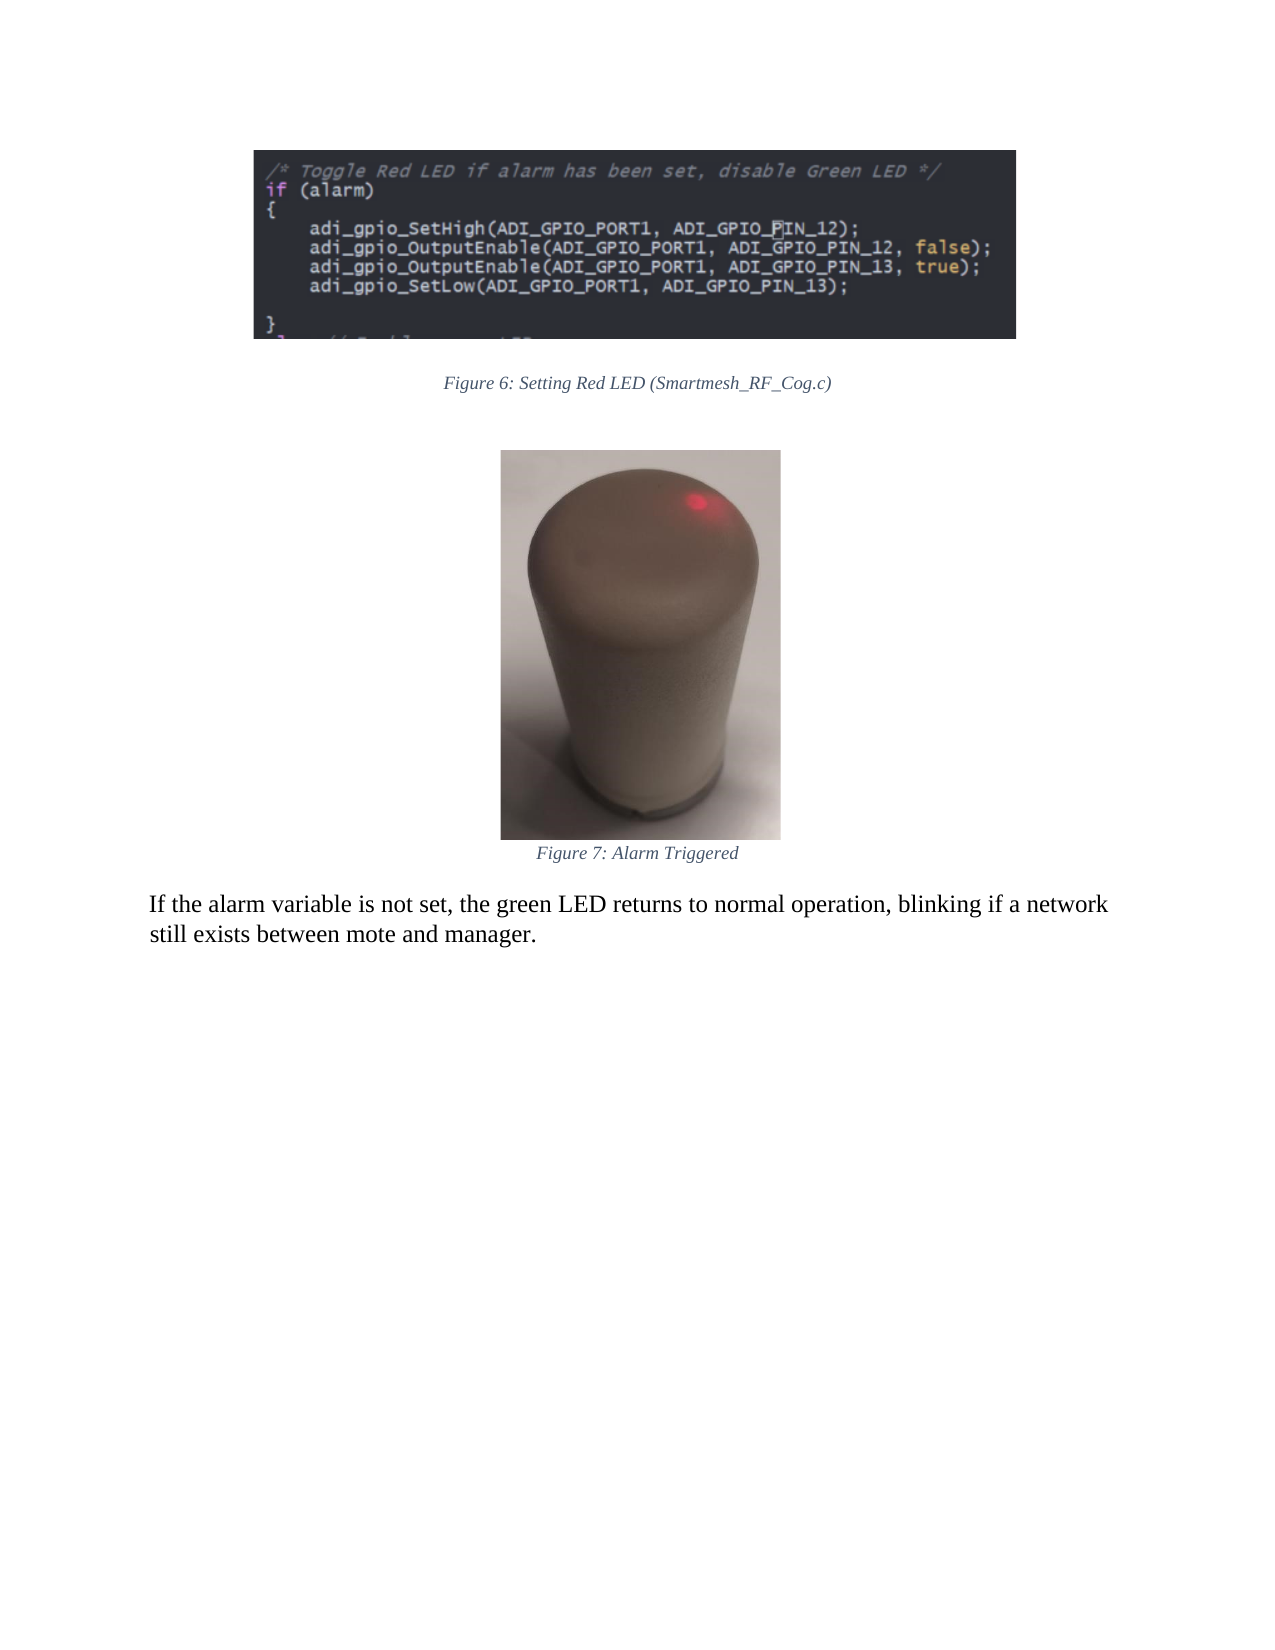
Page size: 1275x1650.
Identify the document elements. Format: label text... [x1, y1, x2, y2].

text Figure 6: Setting Red LED (Smartmesh_RF_Cog.c) [150, 372, 1125, 394]
picture [253, 150, 1017, 339]
text Figure 7: Alarm Triggered [150, 842, 1125, 863]
text If the alarm variable is not set, the green LED returns to normal operation, blinking if a network still exists between mote and manager. [148, 889, 1125, 948]
picture [500, 450, 781, 840]
